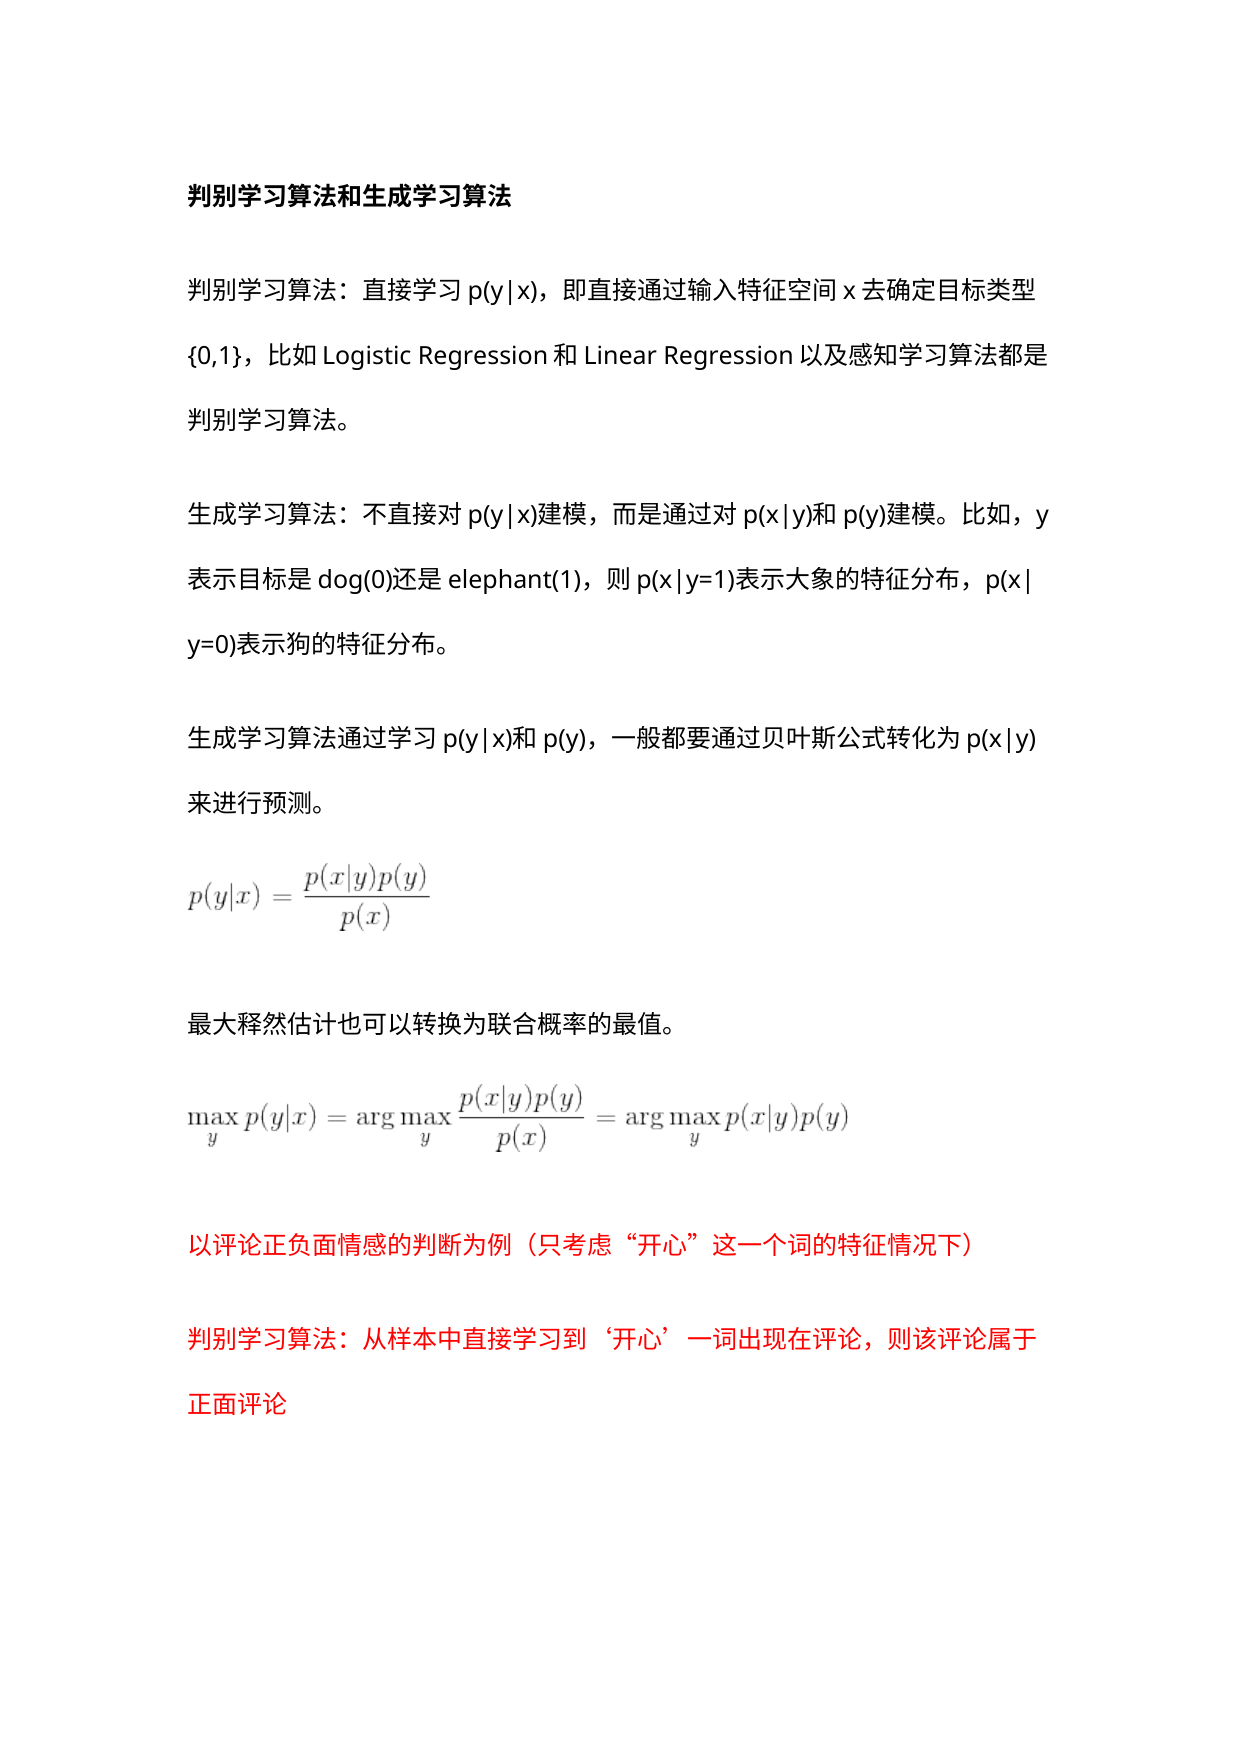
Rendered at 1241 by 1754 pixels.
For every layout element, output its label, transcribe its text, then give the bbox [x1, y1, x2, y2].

text 判别学习算法和生成学习算法 [187, 162, 1053, 227]
text 生成学习算法通过学习p(y|x)和p(y)，一般都要通过贝叶斯公式转化为p(x|y)来进行预测。 [187, 704, 1053, 834]
text 最大释然估计也可以转换为联合概率的最值。 [187, 990, 1053, 1055]
picture [187, 863, 430, 931]
text 生成学习算法：不直接对p(y|x)建模，而是通过对p(x|y)和p(y)建模。比如，y表示目标是dog(0)还是elephant(1)，则p(x|y=1)表示大象的特征分布，p(x|y=0)表示狗的特征分布。 [187, 480, 1053, 675]
picture [187, 1084, 849, 1152]
text 判别学习算法：直接学习p(y|x)，即直接通过输入特征空间x去确定目标类型{0,1}，比如Logistic Regression和Linear Regression以及感知学习算法都是判别学习算法。 [187, 256, 1053, 451]
text 判别学习算法：从样本中直接学习到‘开心’一词出现在评论，则该评论属于正面评论 [187, 1305, 1053, 1435]
text 以评论正负面情感的判断为例（只考虑“开心”这一个词的特征情况下） [187, 1211, 1053, 1276]
